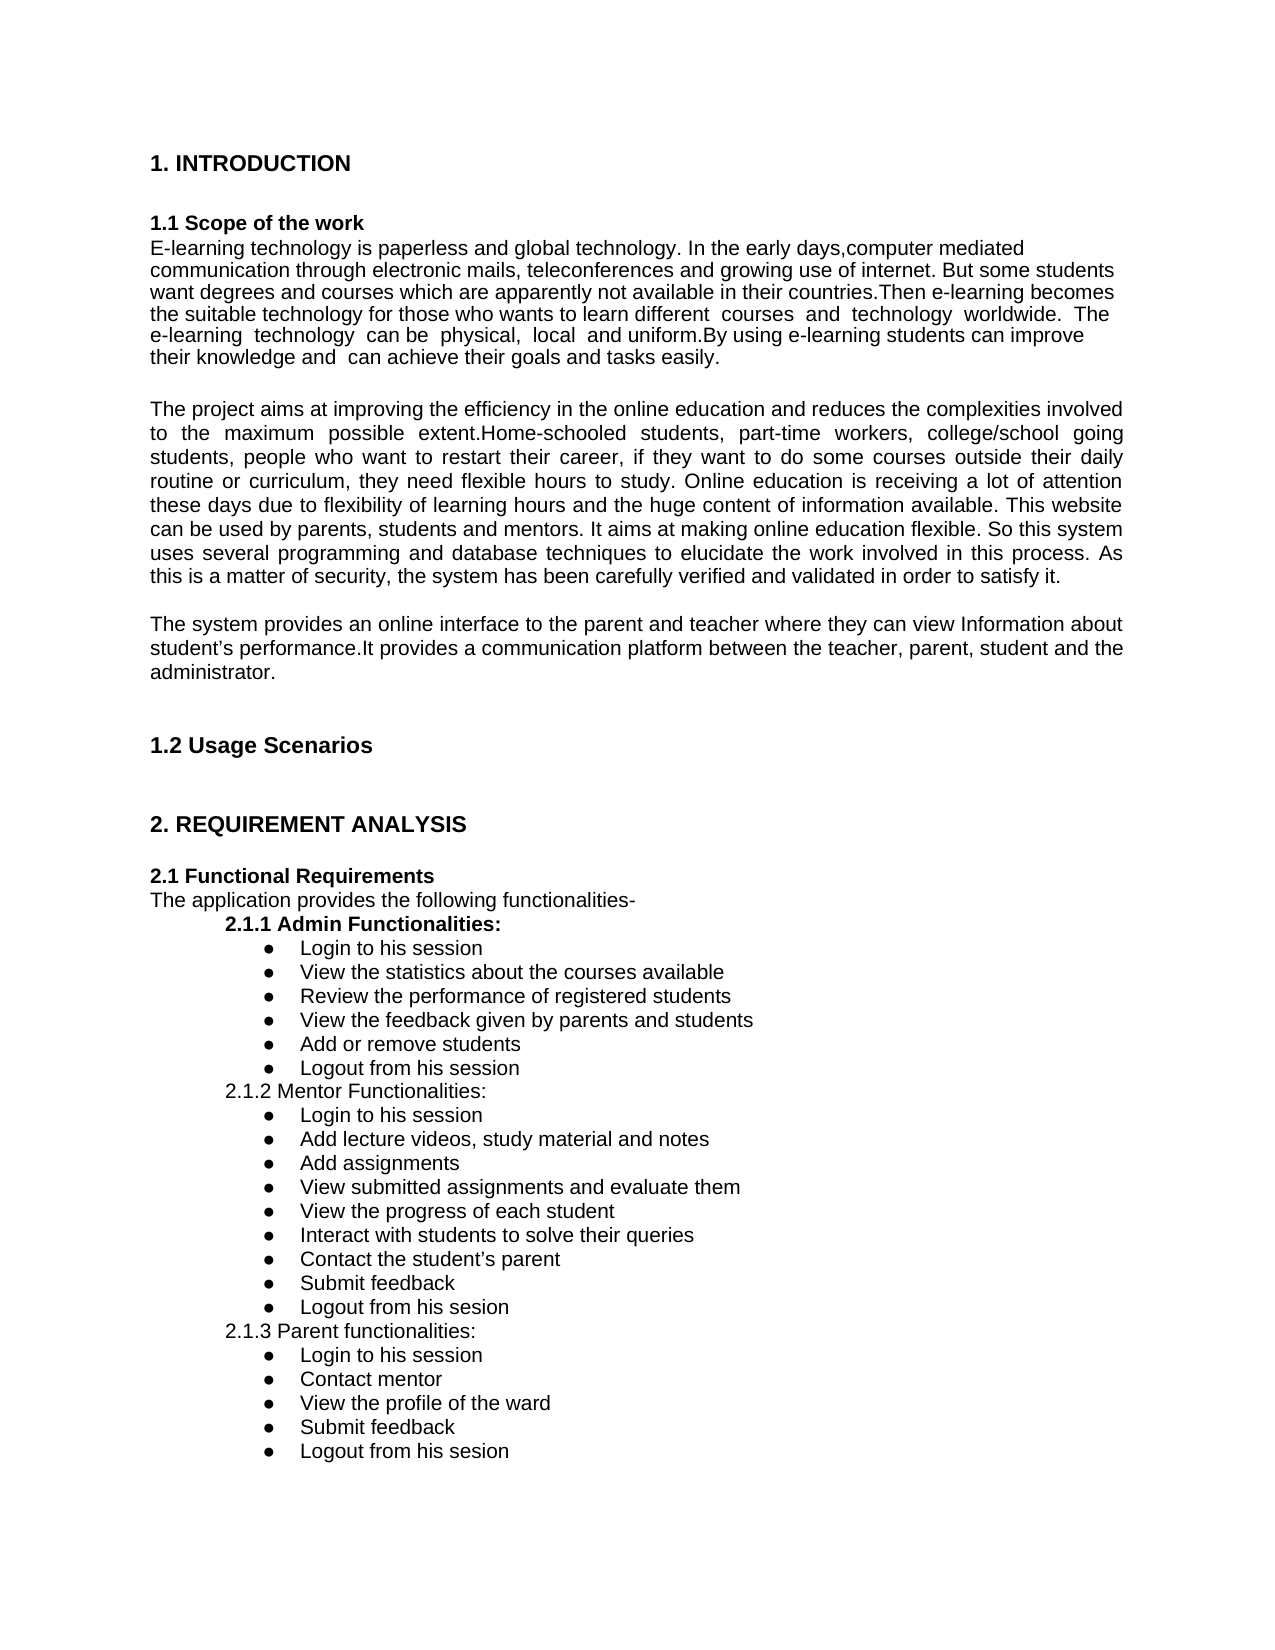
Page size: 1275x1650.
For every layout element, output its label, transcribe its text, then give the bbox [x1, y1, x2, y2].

list View the profile of the ward [262, 1391, 1125, 1415]
list Interact with students to solve their queries [262, 1223, 1125, 1247]
text 1.1 Scope of the work [150, 210, 1125, 234]
list Contact the student’s parent [262, 1247, 1125, 1271]
text E-learning technology is paperless and global technology. In the early days,computer mediated communication through electronic mails, teleconferences and growing use of internet. But some students want degrees and courses which are apparently not available in their countries.Then e-learning becomes the suitable technology for those who wants to learn different courses and technology worldwide. The e-learning technology can be physical, local and uniform.By using e-learning students can improve their knowledge and can achieve their goals and tasks easily. [150, 238, 1125, 369]
text The project aims at improving the efficiency in the online education and reduces the complexities involved to the maximum possible extent.Home-schooled students, part-time workers, college/school going students, people who want to restart their career, if they want to do some courses outside their daily routine or curriculum, they need flexible hours to study. Online education is receiving a lot of attention these days due to flexibility of learning hours and the huge content of information available. This website can be used by parents, students and mentors. It aims at making online education flexible. So this system uses several programming and database techniques to elucidate the work involved in this process. As this is a matter of security, the system has been carefully verified and validated in order to satisfy it. [150, 397, 1125, 588]
text The system provides an online interface to the parent and teacher where they can view Information about student’s performance.It provides a communication platform between the teacher, parent, student and the administrator. [150, 612, 1125, 684]
text 2.1.1 Admin Functionalities: [225, 912, 1125, 936]
list View submitted assignments and evaluate them [262, 1175, 1125, 1199]
list Login to his session [262, 936, 1125, 959]
text 2.1.2 Mentor Functionalities: [225, 1079, 1125, 1103]
list Submit feedback [262, 1415, 1125, 1439]
list Logout from his sesion [262, 1439, 1125, 1463]
text 1.2 Usage Scenarios [150, 732, 1125, 758]
text 2.1.3 Parent functionalities: [225, 1319, 1125, 1343]
list View the statistics about the courses available [262, 959, 1125, 983]
text 2.1 Functional Requirements [150, 864, 1125, 888]
text The application provides the following functionalities- [150, 888, 1125, 912]
list Login to his session [262, 1103, 1125, 1127]
list Add or remove students [262, 1031, 1125, 1055]
text 1. INTRODUCTION [150, 150, 1125, 176]
text 2. REQUIREMENT ANALYSIS [150, 811, 1125, 837]
list Submit feedback [262, 1271, 1125, 1295]
list Add lecture videos, study material and notes [262, 1127, 1125, 1151]
list Logout from his sesion [262, 1295, 1125, 1319]
list Login to his session [262, 1343, 1125, 1367]
list Add assignments [262, 1151, 1125, 1175]
list Contact mentor [262, 1367, 1125, 1391]
list Logout from his session [262, 1055, 1125, 1079]
list View the feedback given by parents and students [262, 1007, 1125, 1031]
list View the progress of each student [262, 1199, 1125, 1223]
list Review the performance of registered students [262, 983, 1125, 1007]
